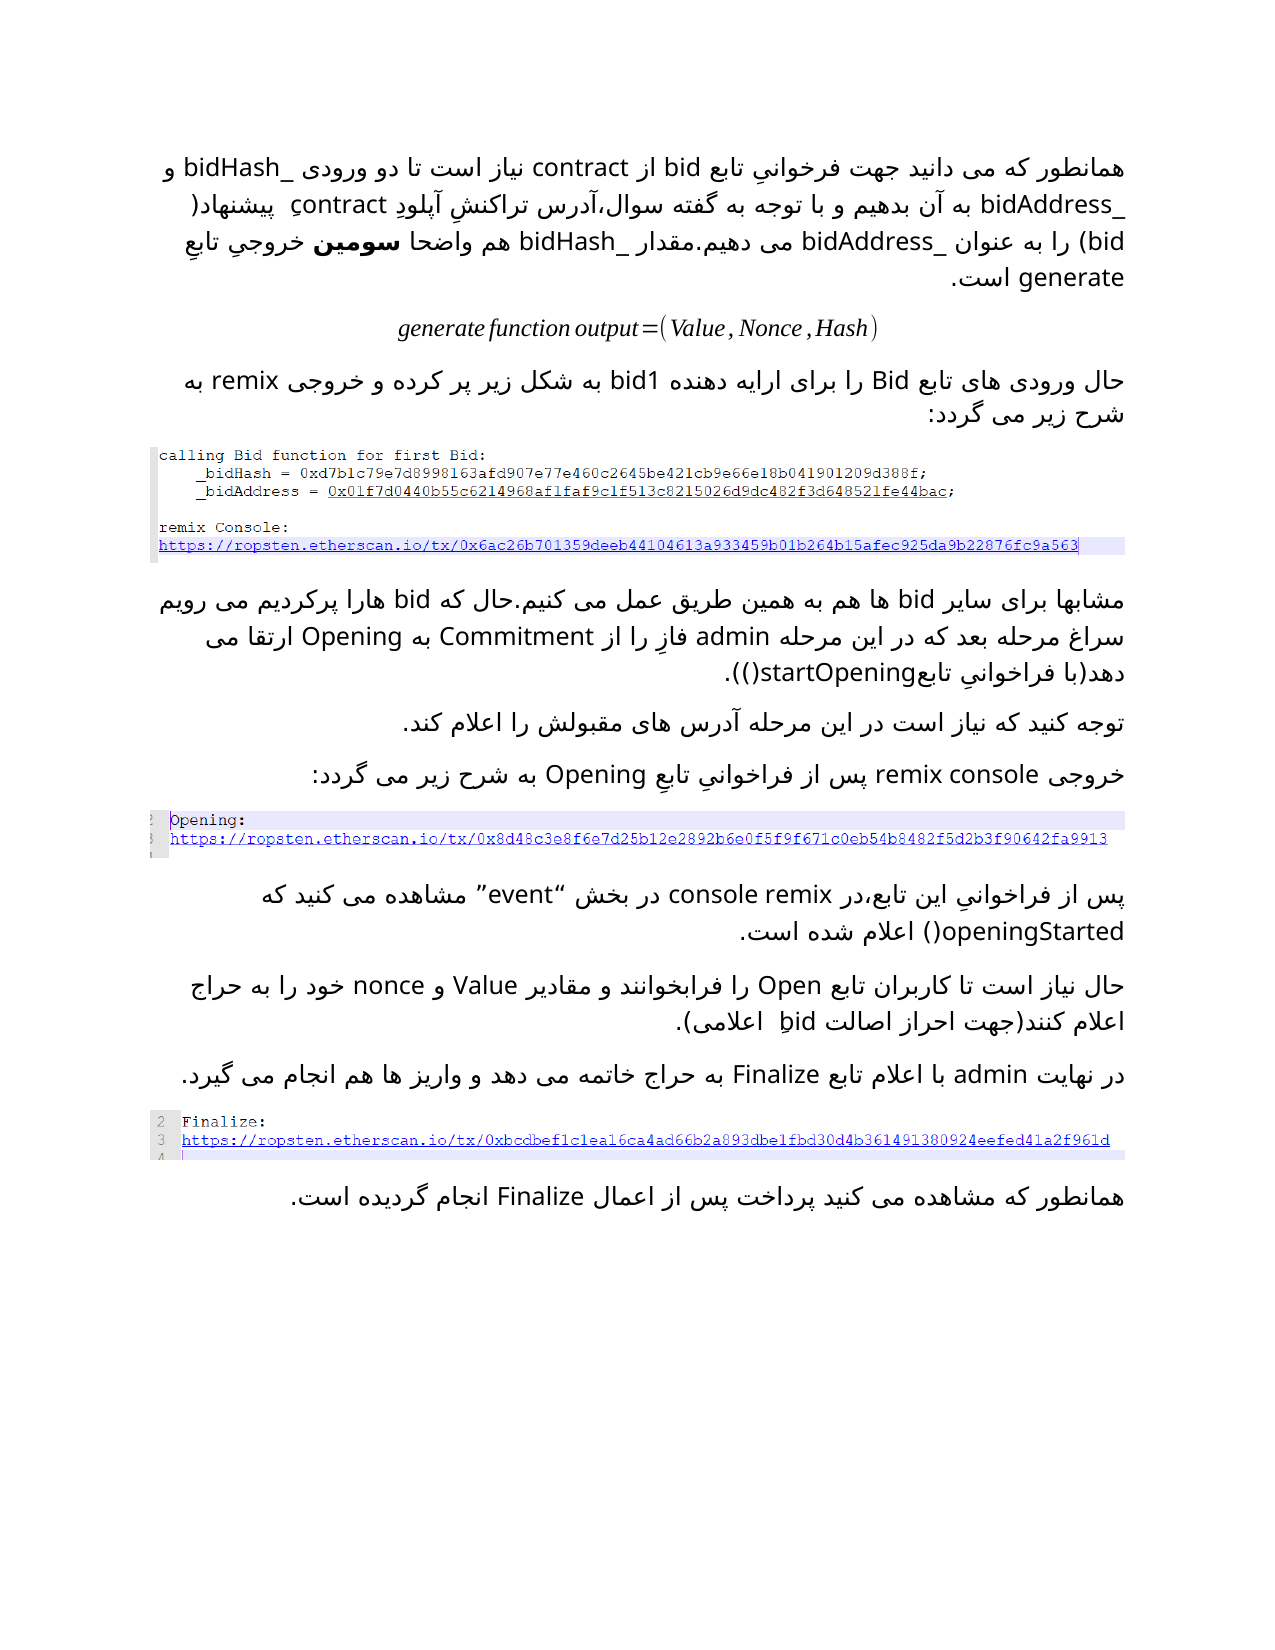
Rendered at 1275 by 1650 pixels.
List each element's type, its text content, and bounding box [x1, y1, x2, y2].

text خروجی remix console پس از فراخوانیِ تابعِ Opening به شرح زیر می گردد: [150, 756, 1125, 791]
picture [150, 810, 1125, 858]
text همانطور که مشاهده می کنید پرداخت پس از اعمال Finalize انجام گردیده است. [150, 1179, 1125, 1213]
text حال ورودی های تابع Bid را برای ارایه دهنده bid1 به شکل زیر پر کرده و خروجی remix به شرح زیر می گردد: [150, 363, 1125, 428]
picture [150, 447, 1125, 563]
text مشابها برای سایر bid ها هم به همین طریق عمل می کنیم.حال که bid هارا پرکردیم می رویم سراغ مرحله بعد که در این مرحله admin فازِ را از Commitment به Opening ارتقا می دهد(با فراخوانیِ تابعstartOpening()). [150, 582, 1125, 689]
text در نهایت admin با اعلام تابع Finalize به حراج خاتمه می دهد و واریز ها هم انجام می گیرد. [150, 1057, 1125, 1091]
text همانطور که می دانید جهت فرخوانیِ تابع bid از contract نیاز است تا دو ورودی _bidHash و _bidAddress به آن بدهیم و با توجه به گفته سوال،آدرس تراکنشِ آپلودِ contract ِ پیشنهاد(bid) را به عنوان _bidAddress می دهیم.مقدار _bidHash هم واضحا سومین خروجیِ تابعِ generate است. [150, 150, 1125, 294]
text توجه کنید که نیاز است در این مرحله آدرس های مقبولش را اعلام کند. [150, 708, 1125, 737]
text پس از فراخوانیِ این تابع،در console remix در بخش “event” مشاهده می کنید که openingStarted() اعلام شده است. [150, 877, 1125, 948]
picture [150, 1110, 1125, 1160]
text حال نیاز است تا کاربران تابع Open را فرابخوانند و مقادیر Value و nonce خود را به حراج اعلام کنند(جهت احراز اصالت bid ِ اعلامی). [150, 967, 1125, 1038]
